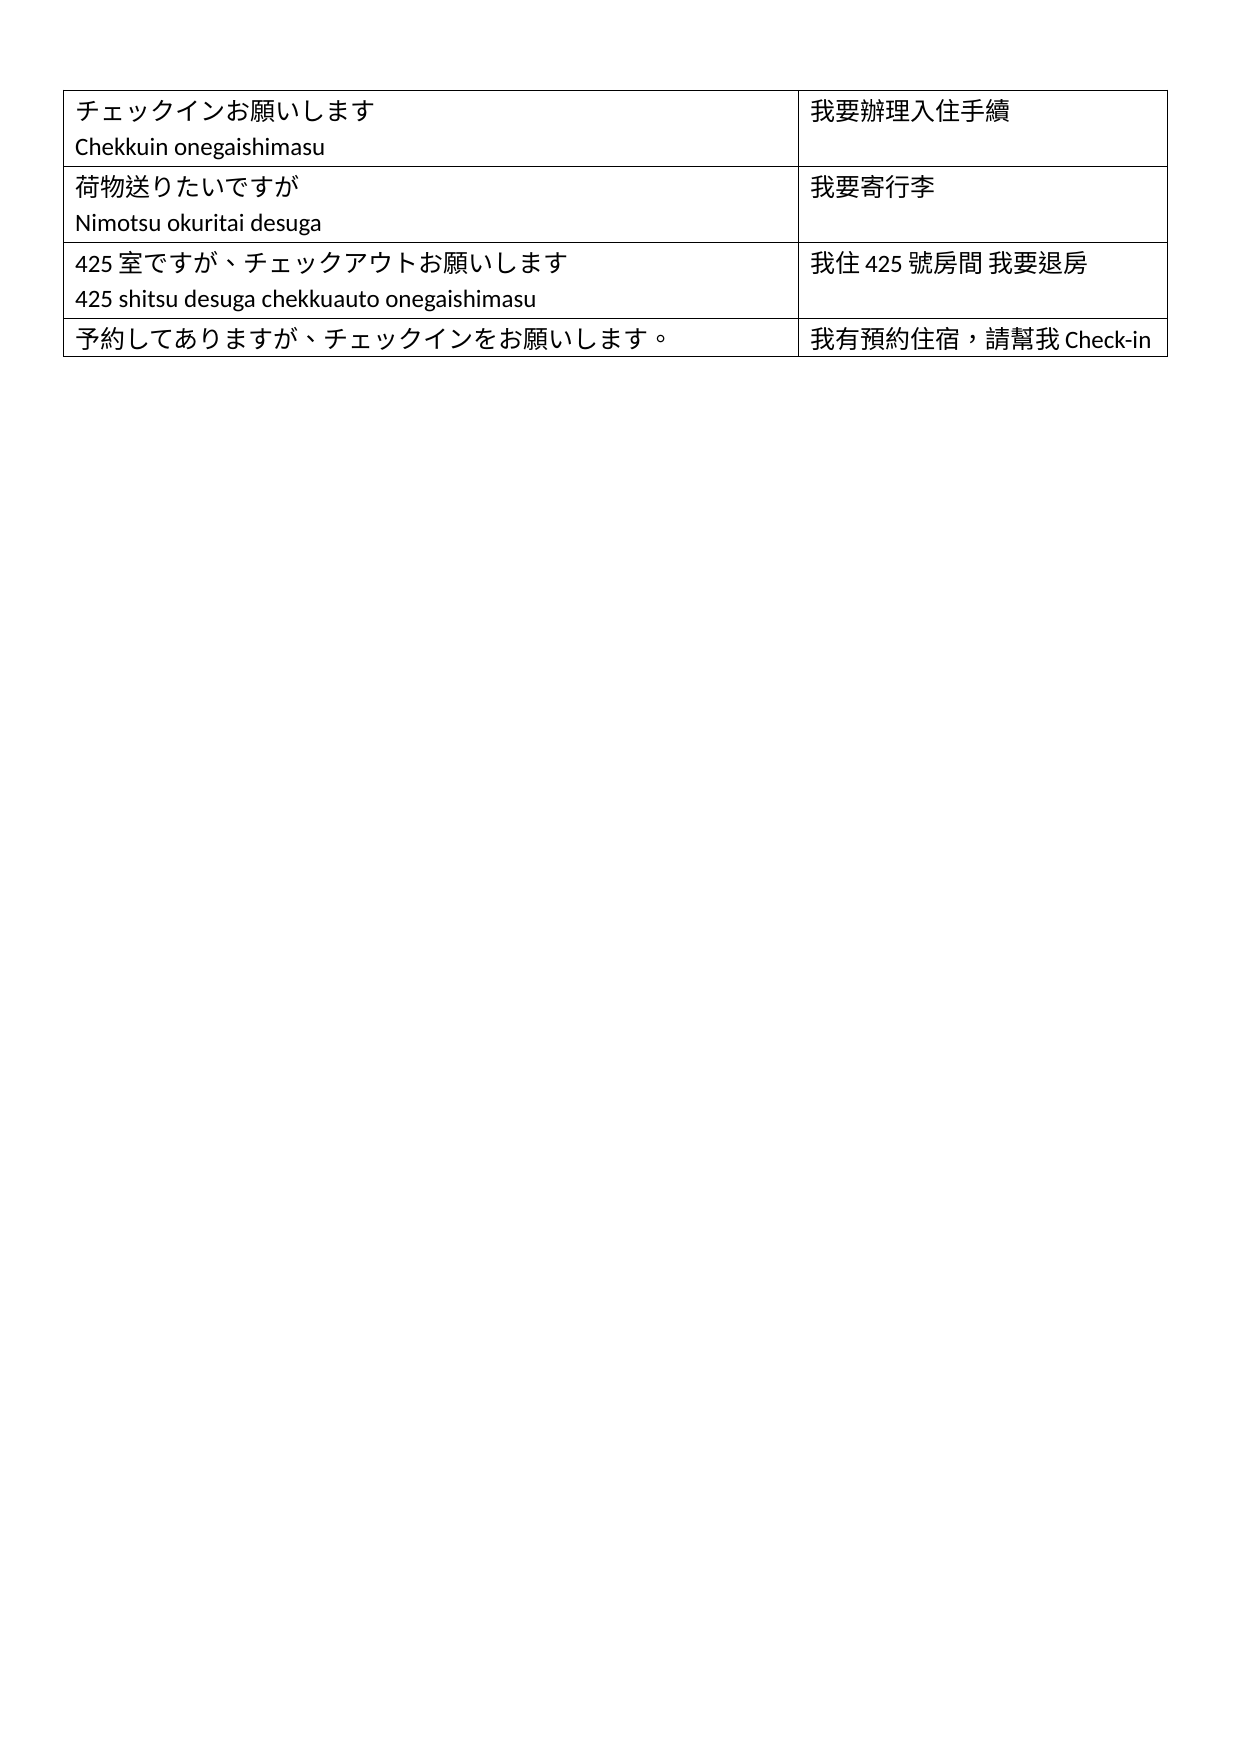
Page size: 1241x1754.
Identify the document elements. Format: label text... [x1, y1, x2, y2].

table_cell 我要寄行李 [799, 167, 1167, 242]
table_header 我要辦理入住手續 [799, 91, 1167, 166]
table_cell 我住425號房間 我要退房 [799, 243, 1167, 318]
table_cell 予約してありますが、チェックインをお願いします。 [64, 319, 798, 356]
table_cell 425室ですが、チェックアウトお願いします 425 shitsu desuga chekkuauto onegaishimasu [64, 243, 798, 318]
table_cell 我有預約住宿，請幫我Check-in [799, 319, 1167, 356]
table_cell 荷物送りたいですが Nimotsu okuritai desuga [64, 167, 798, 242]
table_header チェックインお願いします Chekkuin onegaishimasu [64, 91, 798, 166]
